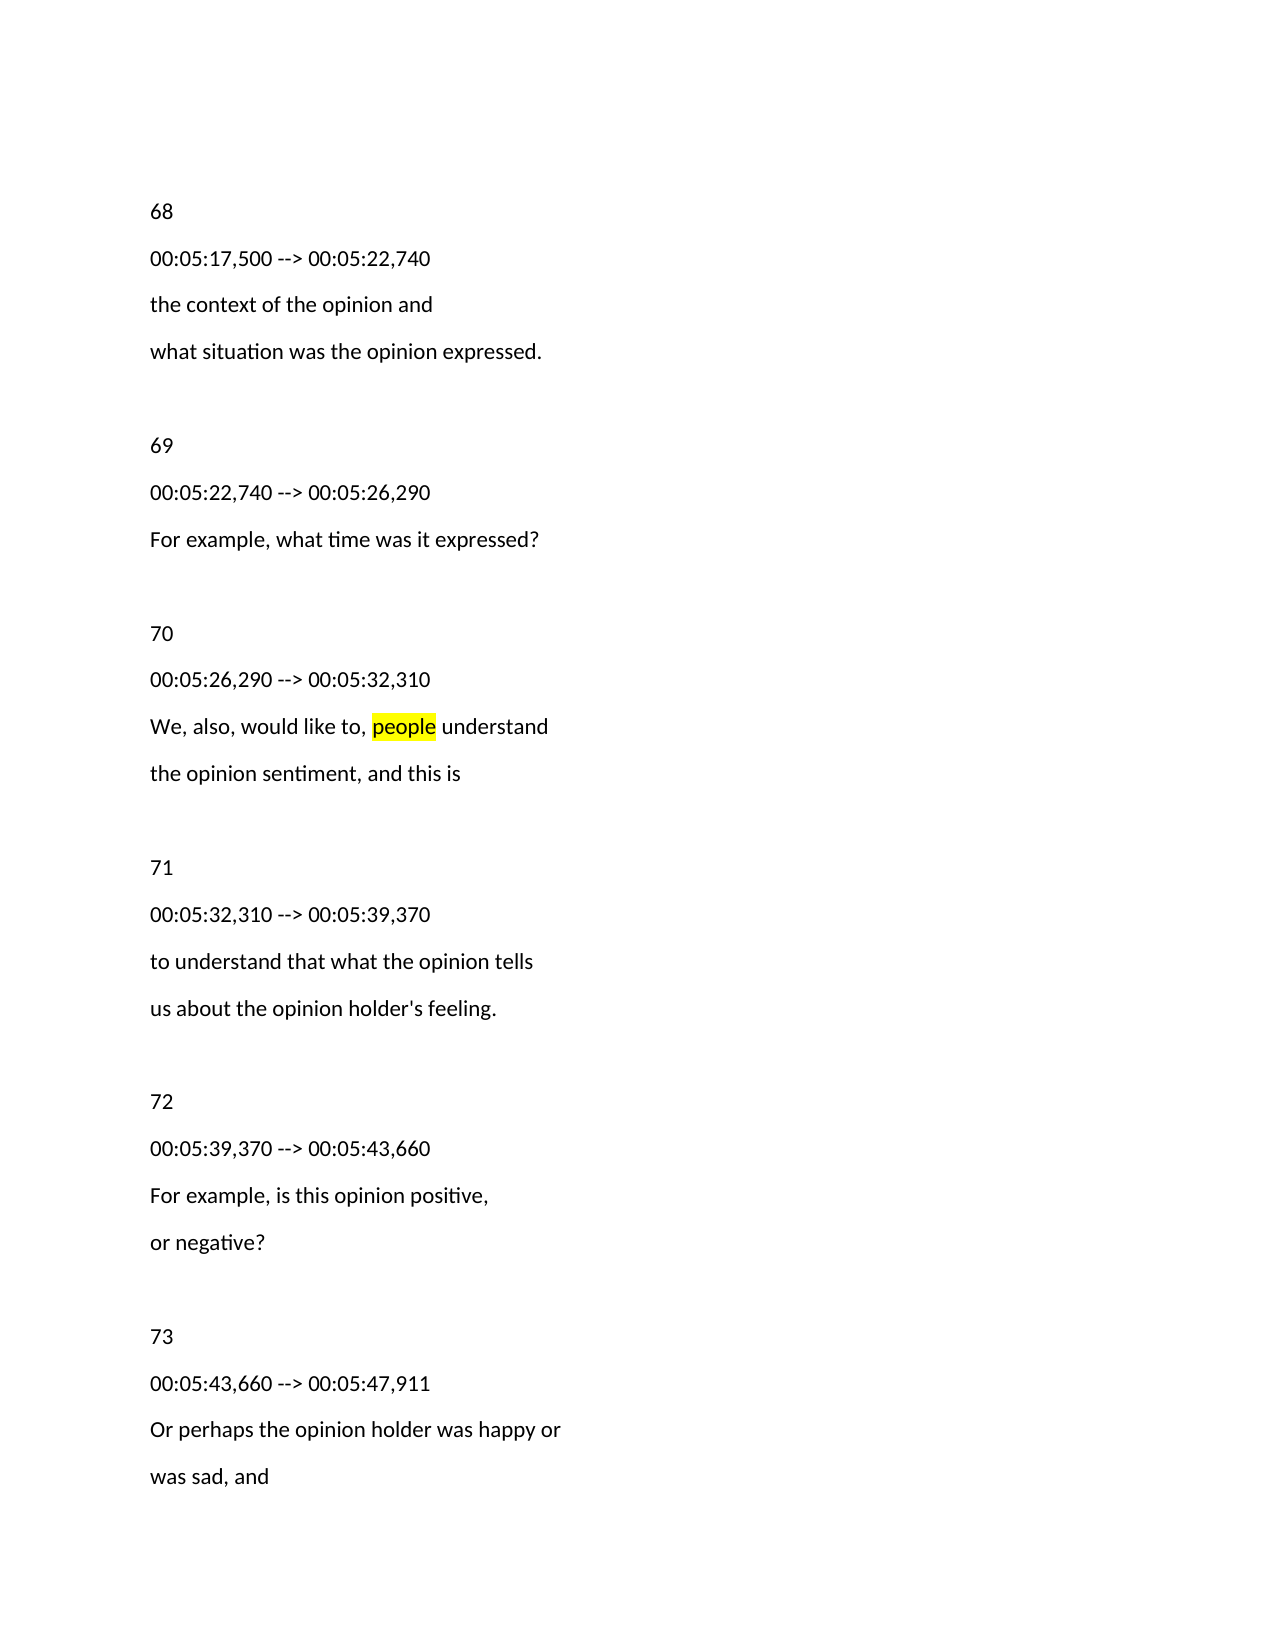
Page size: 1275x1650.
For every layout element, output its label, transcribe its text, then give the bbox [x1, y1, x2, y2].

text was sad, and [150, 1462, 1125, 1491]
text what situation was the opinion expressed. [150, 337, 1125, 366]
text For example, is this opinion positive, [150, 1181, 1125, 1209]
text the context of the opinion and [150, 291, 1125, 319]
text For example, what time was it expressed? [150, 525, 1125, 553]
text 69 [150, 431, 1125, 459]
text the opinion sentiment, and this is [150, 759, 1125, 787]
text us about the opinion holder's feeling. [150, 994, 1125, 1022]
text to understand that what the opinion tells [150, 947, 1125, 975]
text 00:05:17,500 --> 00:05:22,740 [150, 244, 1125, 272]
text 00:05:22,740 --> 00:05:26,290 [150, 478, 1125, 506]
text 00:05:26,290 --> 00:05:32,310 [150, 666, 1125, 694]
text 00:05:39,370 --> 00:05:43,660 [150, 1134, 1125, 1162]
text We, also, would like to, people understand [150, 712, 1125, 741]
text 73 [150, 1322, 1125, 1350]
text 68 [150, 197, 1125, 225]
text 71 [150, 853, 1125, 881]
text 70 [150, 619, 1125, 647]
text Or perhaps the opinion holder was happy or [150, 1416, 1125, 1444]
text 00:05:32,310 --> 00:05:39,370 [150, 900, 1125, 928]
text 72 [150, 1087, 1125, 1116]
text or negative? [150, 1228, 1125, 1256]
text 00:05:43,660 --> 00:05:47,911 [150, 1369, 1125, 1397]
